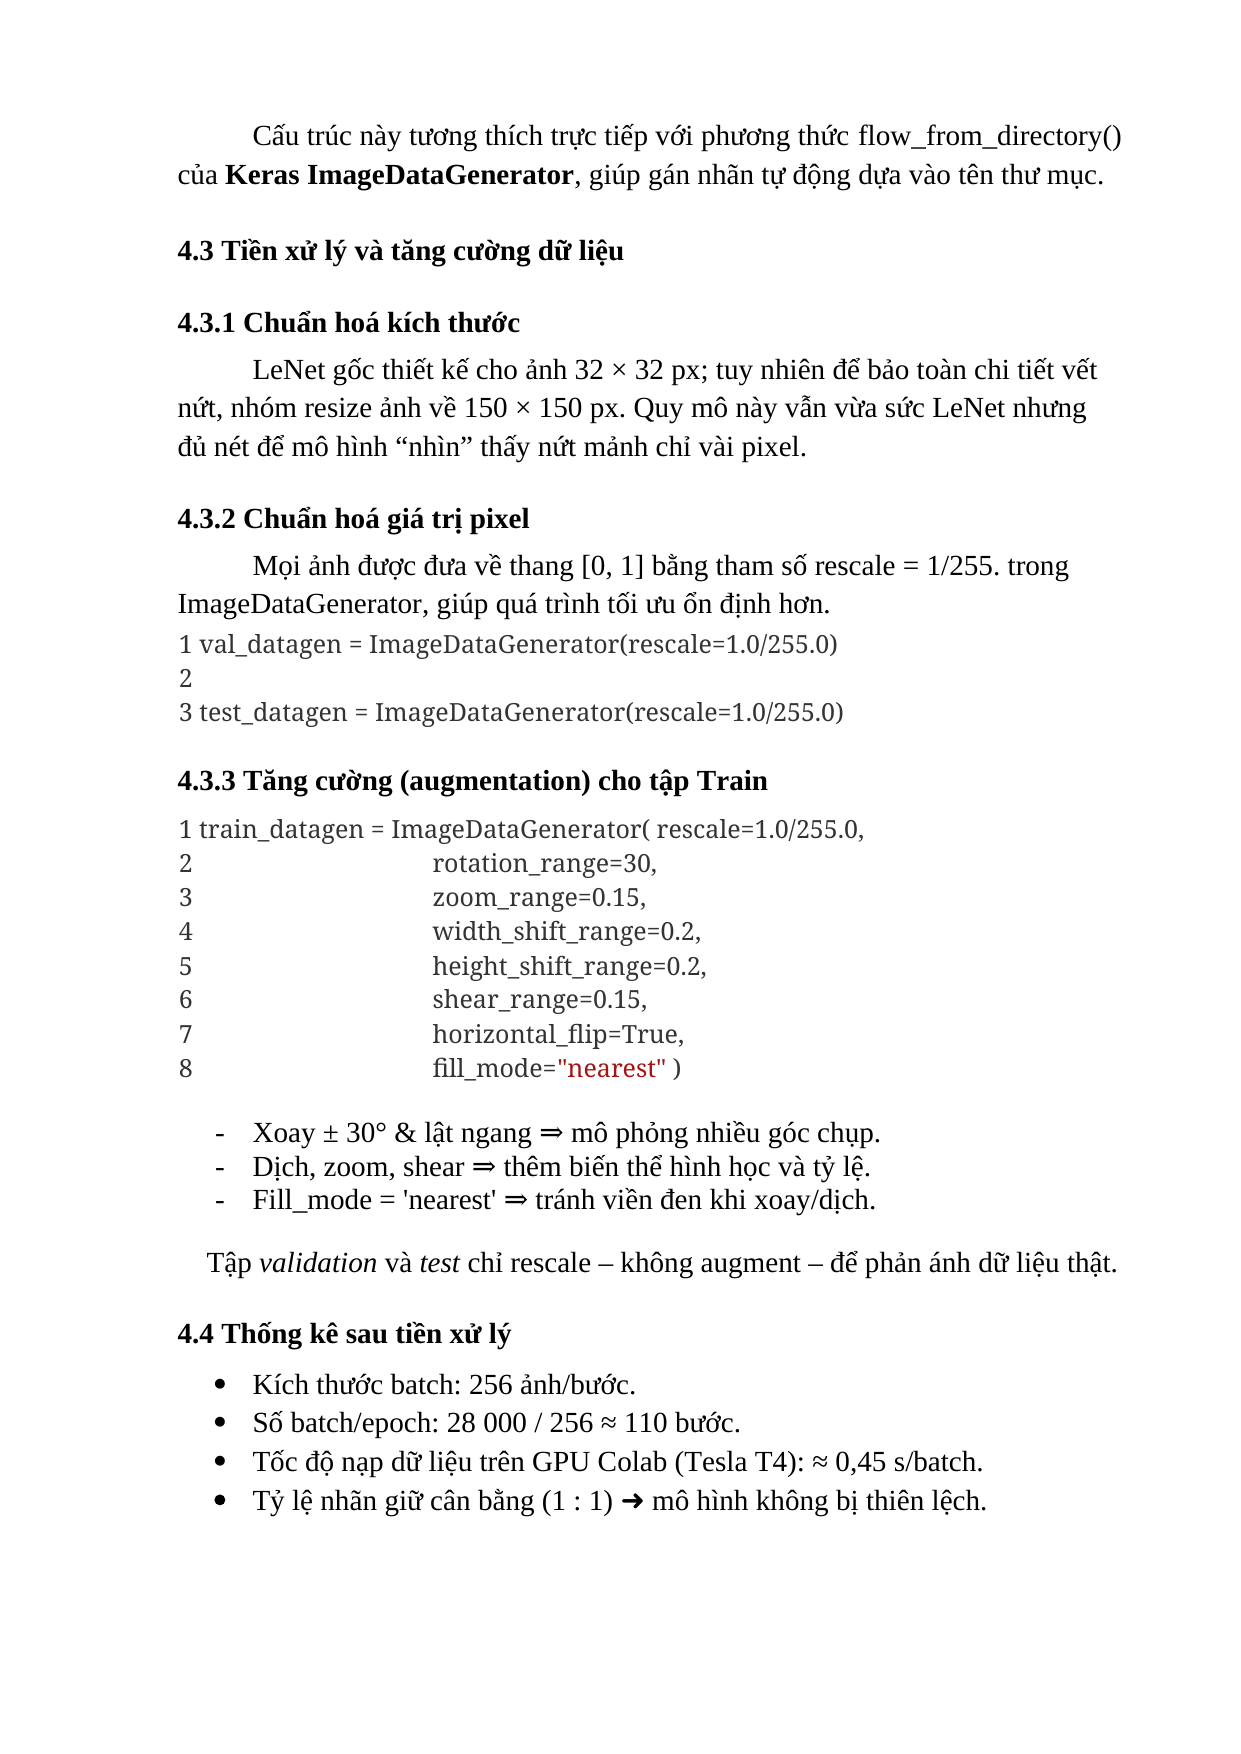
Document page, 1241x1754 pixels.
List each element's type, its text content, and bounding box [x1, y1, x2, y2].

subtitle 4.3.2 Chuẩn hoá giá trị pixel [177, 501, 1122, 534]
table_header 1 2 3 4 5 6 7 8 [177, 810, 197, 1086]
text Cấu trúc này tương thích trực tiếp với phương thức flow_from_directory() của Keras ImageDataGenerator, giúp gán nhãn tự động dựa vào tên thư mục. [177, 118, 1122, 191]
table_header train_datagen = ImageDataGenerator( rescale=1.0/255.0, rotation_range=30, zoom_range=0.15, width_shift_range=0.2, height_shift_range=0.2, shear_range=0.15, horizontal_flip=True, fill_mode="nearest" ) [198, 810, 943, 1086]
text Tập validation và test chỉ rescale – không augment – để phản ánh dữ liệu thật. [177, 1303, 1122, 1337]
subtitle 4.4 Thống kê sau tiền xử lý [177, 1374, 1122, 1408]
table_header 1 2 3 [177, 625, 197, 730]
list Dịch, zoom, shear ⇒ thêm biến thể hình học và tỷ lệ. [215, 1178, 1122, 1211]
list Số batch/epoch: 28 000 / 256 ≈ 110 bước. [215, 1464, 1122, 1498]
list Kích thước batch: 256 ảnh/bước. [215, 1425, 1122, 1459]
table_header val_datagen = ImageDataGenerator(rescale=1.0/255.0) test_datagen = ImageDataGenerator(rescale=1.0/255.0) [198, 625, 855, 730]
subtitle 4.3.1 Chuẩn hoá kích thước [177, 305, 1122, 338]
subtitle 4.3 Tiền xử lý và tăng cường dữ liệu [177, 233, 1122, 267]
list Fill_mode = 'nearest' ⇒ tránh viền đen khi xoay/dịch. [215, 1241, 1122, 1274]
list Xoay ± 30° & lật ngang ⇒ mô phỏng nhiều góc chụp. [215, 1115, 1122, 1149]
text LeNet gốc thiết kế cho ảnh 32 × 32 px; tuy nhiên để bảo toàn chi tiết vết nứt, nhóm resize ảnh về 150 × 150 px. Quy mô này vẫn vừa sức LeNet nhưng đủ nét để mô hình “nhìn” thấy nứt mảnh chỉ vài pixel. [177, 352, 1122, 462]
text Mọi ảnh được đưa về thang [0, 1] bằng tham số rescale = 1/255. trong ImageDataGenerator, giúp quá trình tối ưu ổn định hơn. [177, 548, 1122, 620]
subtitle 4.3.3 Tăng cường (augmentation) cho tập Train [177, 763, 1122, 797]
